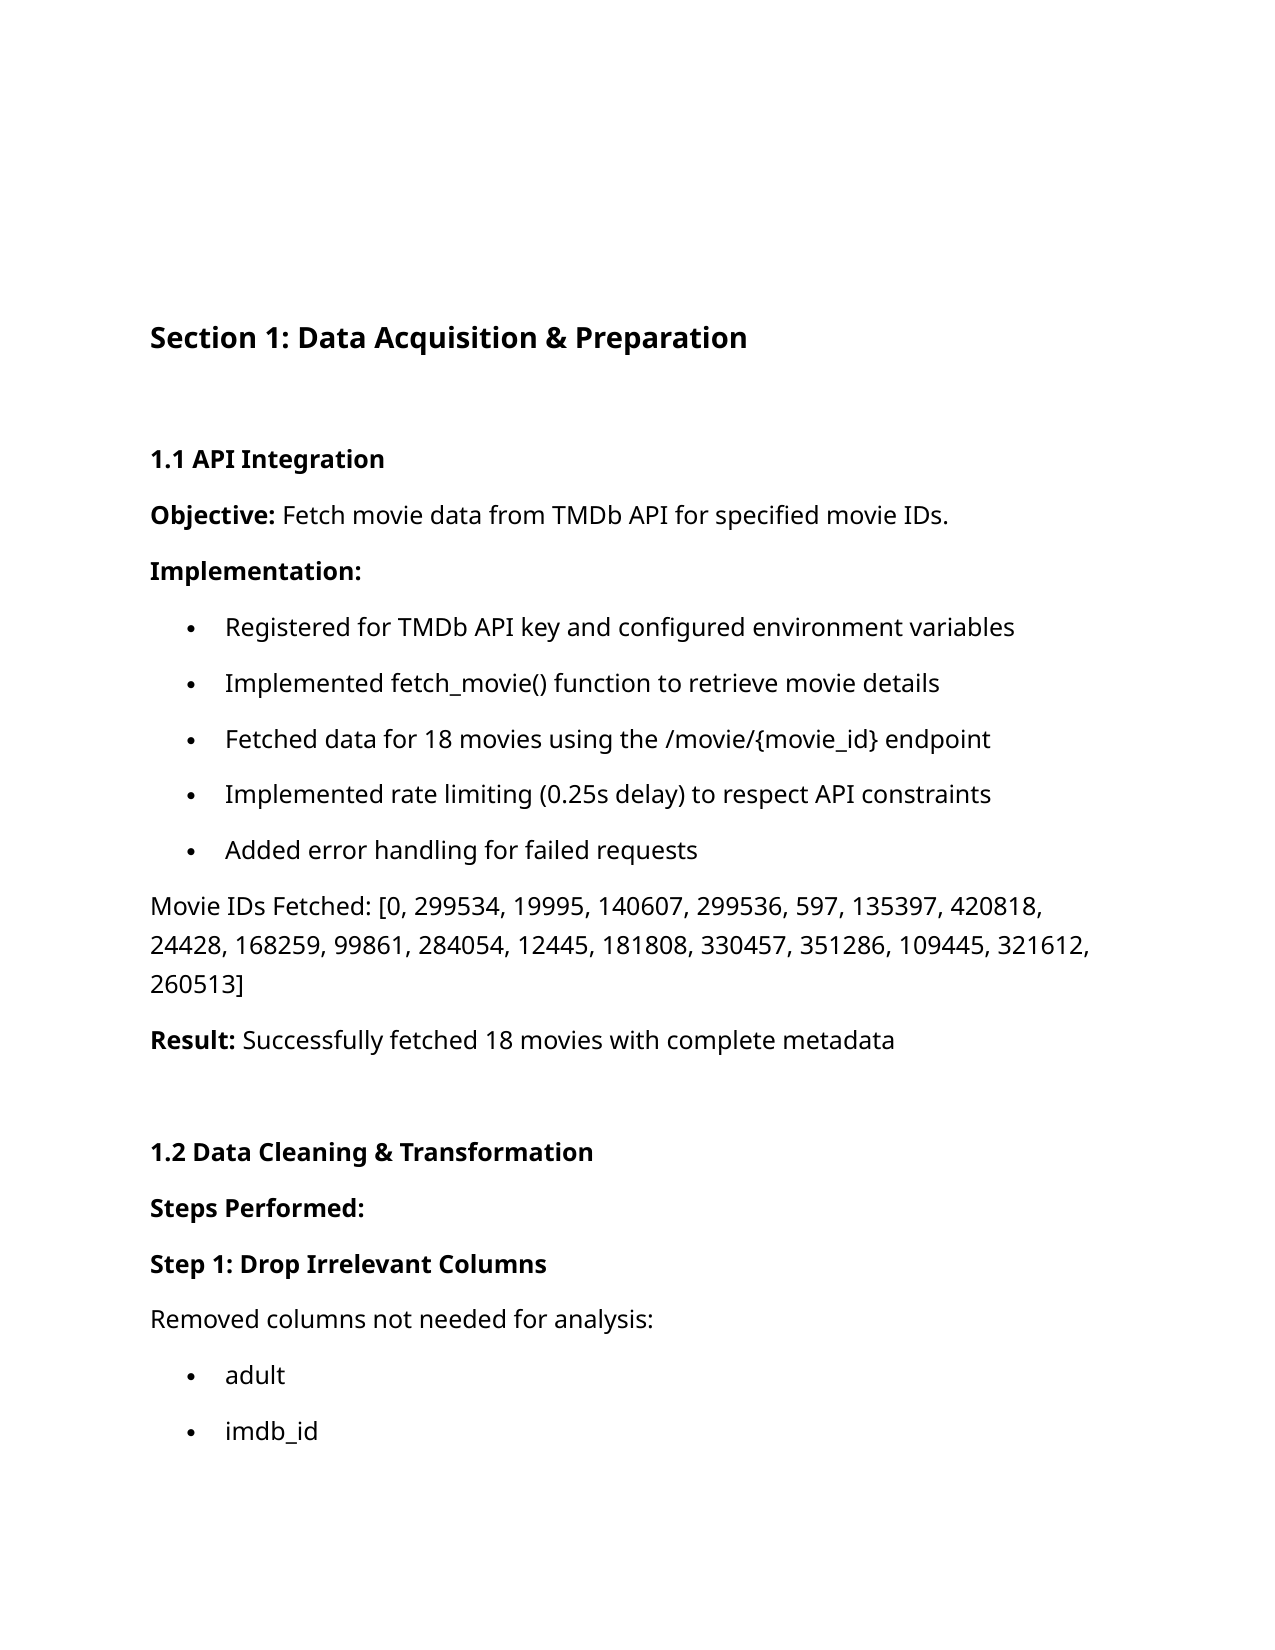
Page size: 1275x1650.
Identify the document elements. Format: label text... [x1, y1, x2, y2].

list Fetched data for 18 movies using the /movie/{movie_id} endpoint [187, 721, 1125, 755]
list imdb_id [187, 1414, 1125, 1448]
text Result: Successfully fetched 18 movies with complete metadata [150, 1023, 1125, 1057]
list Registered for TMDb API key and configured environment variables [187, 609, 1125, 644]
text Removed columns not needed for analysis: [150, 1302, 1125, 1336]
text Movie IDs Fetched: [0, 299534, 19995, 140607, 299536, 597, 135397, 420818, 24428, 168259, 99861, 284054, 12445, 181808, 330457, 351286, 109445, 321612, 260513] [150, 889, 1125, 1001]
text Step 1: Drop Irrelevant Columns [150, 1246, 1125, 1280]
list Implemented fetch_movie() function to retrieve movie details [187, 665, 1125, 699]
text 1.2 Data Cleaning & Transformation [150, 1134, 1125, 1169]
text Implementation: [150, 554, 1125, 588]
text Steps Performed: [150, 1190, 1125, 1224]
text Section 1: Data Acquisition & Preparation [150, 317, 1125, 357]
list adult [187, 1358, 1125, 1392]
text 1.1 API Integration [150, 442, 1125, 476]
list Implemented rate limiting (0.25s delay) to respect API constraints [187, 777, 1125, 811]
list Added error handling for failed requests [187, 833, 1125, 867]
text Objective: Fetch movie data from TMDb API for specified movie IDs. [150, 498, 1125, 532]
